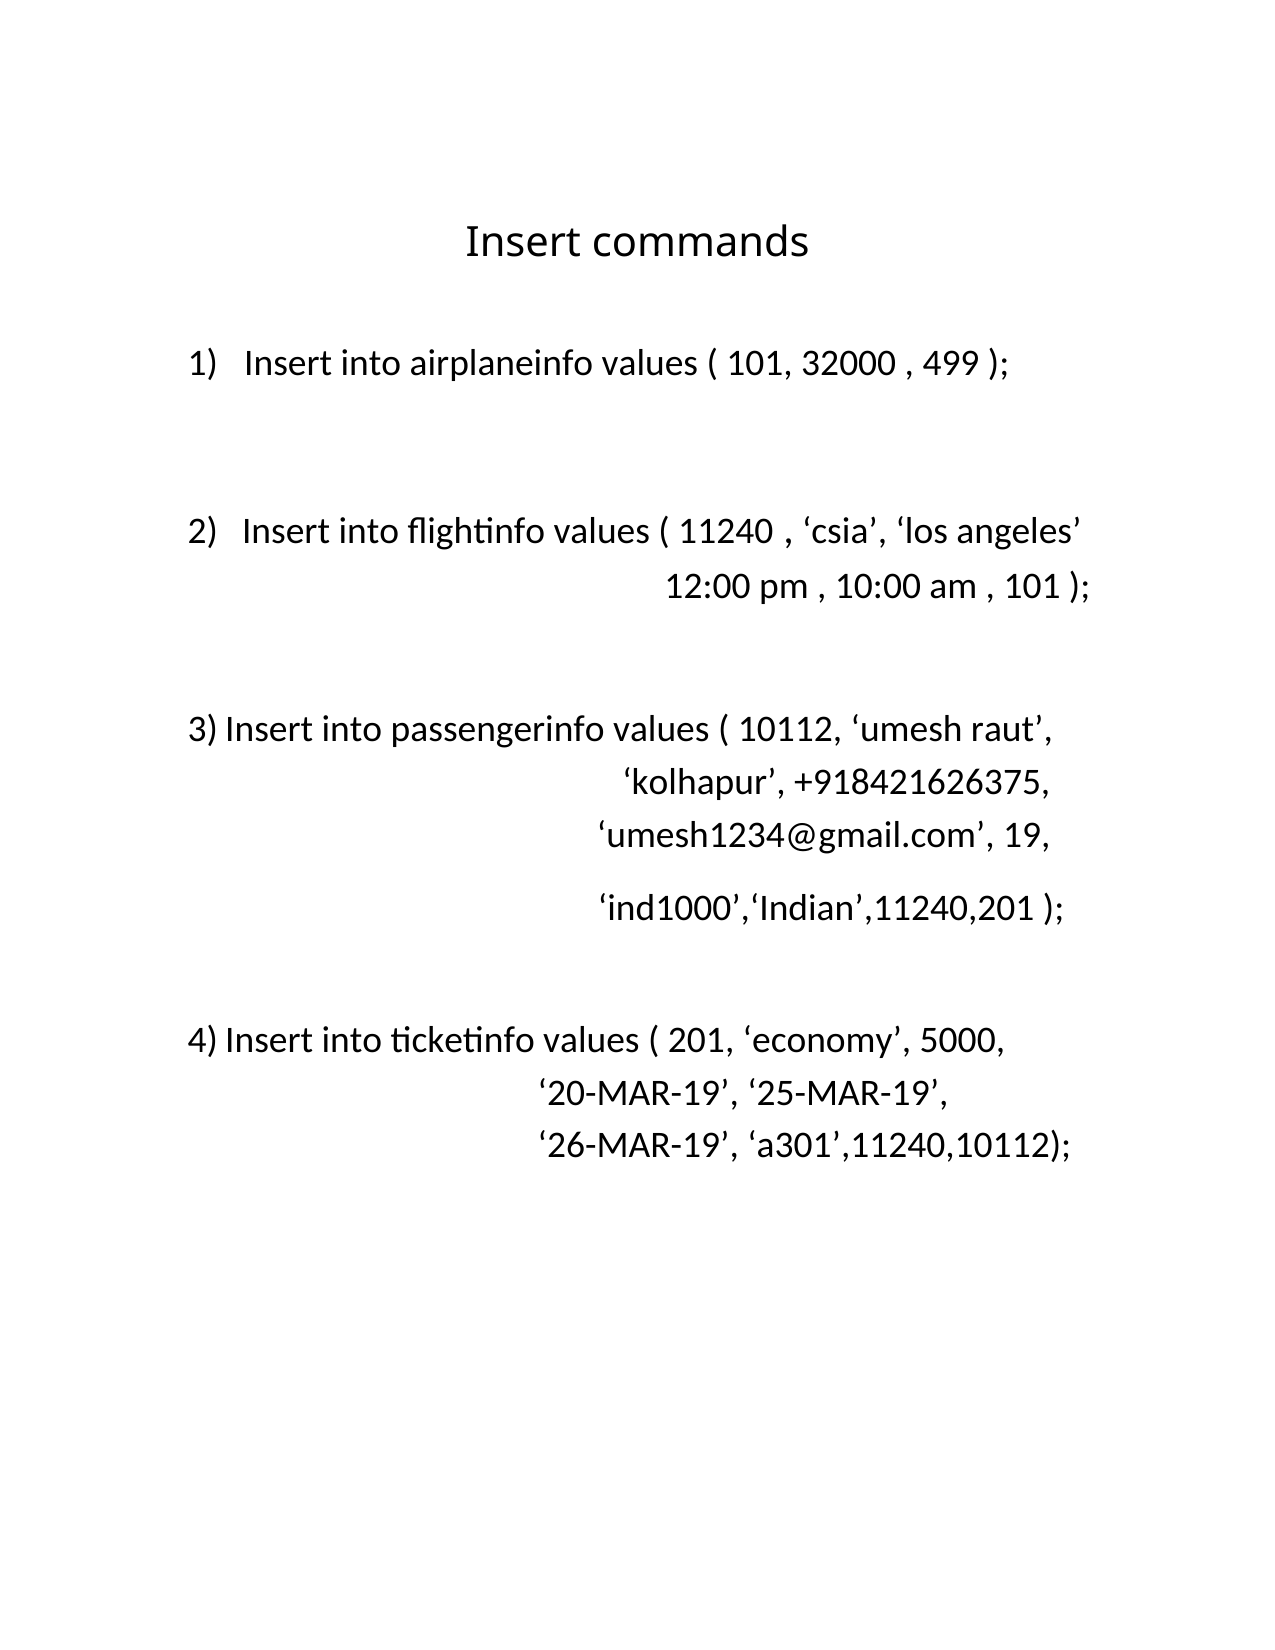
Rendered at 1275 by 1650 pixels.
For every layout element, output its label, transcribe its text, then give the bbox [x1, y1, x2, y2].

list Insert into passengerinfo values ( 10112, ‘umesh raut’, [187, 705, 1125, 751]
list ‘kolhapur’, +918421626375, [225, 758, 1125, 804]
list ‘26-MAR-19’, ‘a301’,11240,10112); [225, 1121, 1125, 1167]
list Insert into flightinfo values ( 11240 , ‘csia’, ‘los angeles’ [187, 503, 1125, 554]
text Insert commands [150, 212, 1125, 268]
list 12:00 pm , 10:00 am , 101 ); [225, 562, 1125, 608]
list ‘umesh1234@gmail.com’, 19, [225, 811, 1125, 856]
list Insert into ticketinfo values ( 201, ‘economy’, 5000, [187, 1016, 1125, 1062]
list Insert into airplaneinfo values ( 101, 32000 , 499 ); [187, 339, 1125, 384]
list ‘20-MAR-19’, ‘25-MAR-19’, [225, 1069, 1125, 1114]
text ‘ind1000’,‘Indian’,11240,201 ); [150, 884, 1125, 930]
